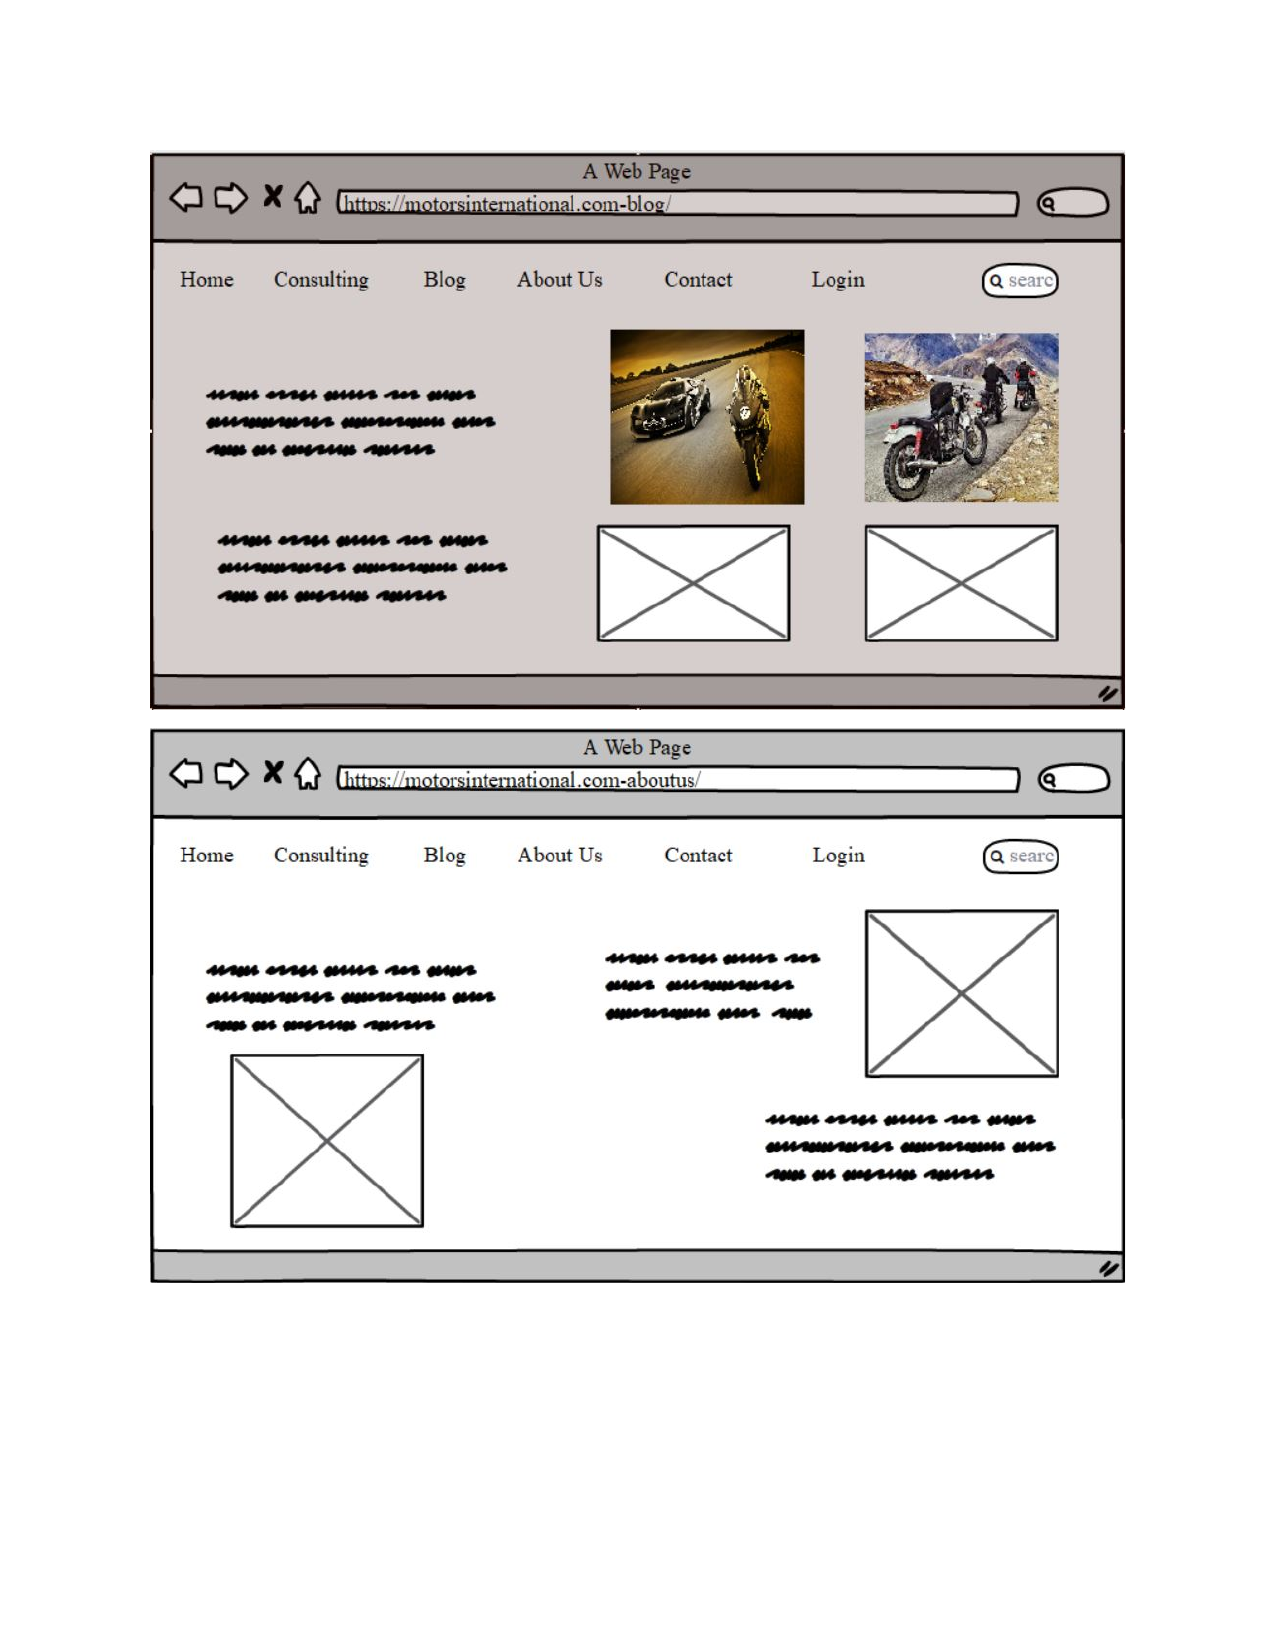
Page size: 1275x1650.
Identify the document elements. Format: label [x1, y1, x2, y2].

picture [150, 150, 1125, 710]
picture [150, 728, 1125, 1283]
